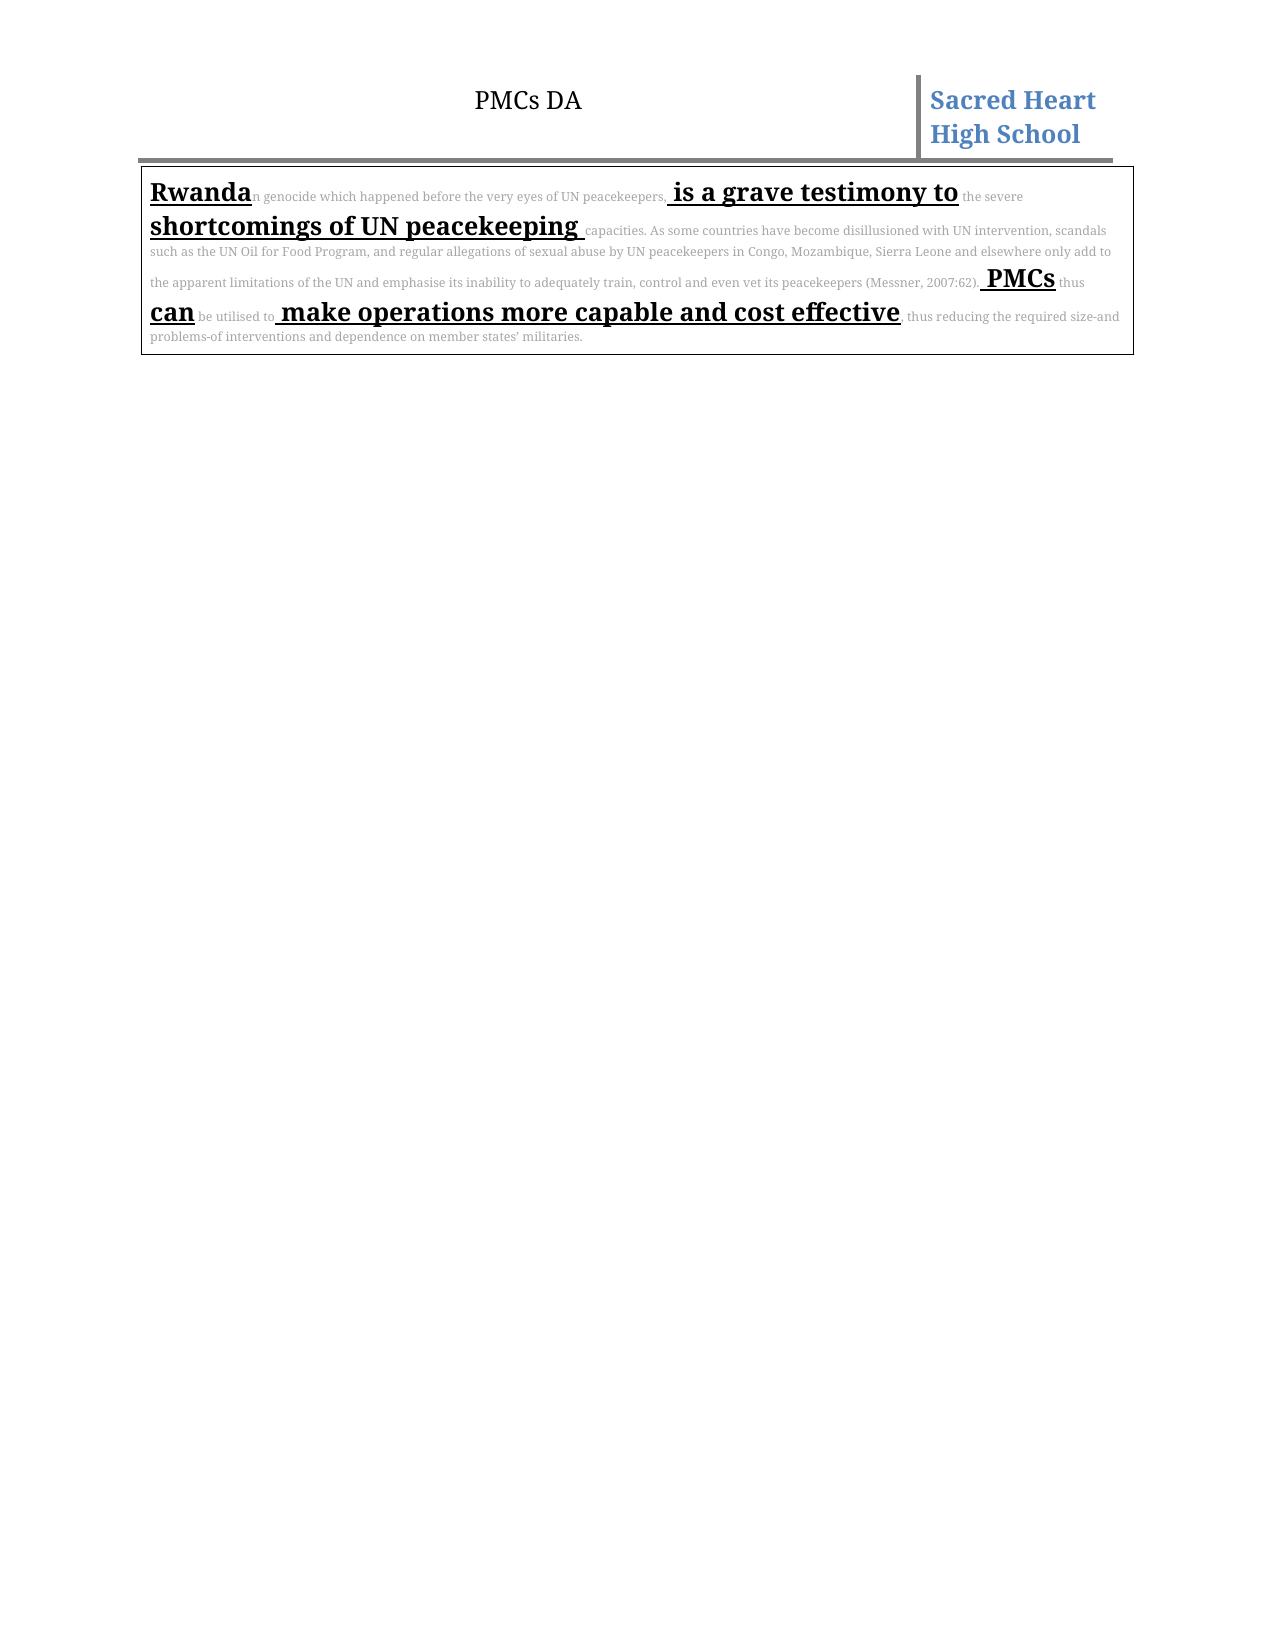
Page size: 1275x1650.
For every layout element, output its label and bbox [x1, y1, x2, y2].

text [142, 167, 1133, 354]
